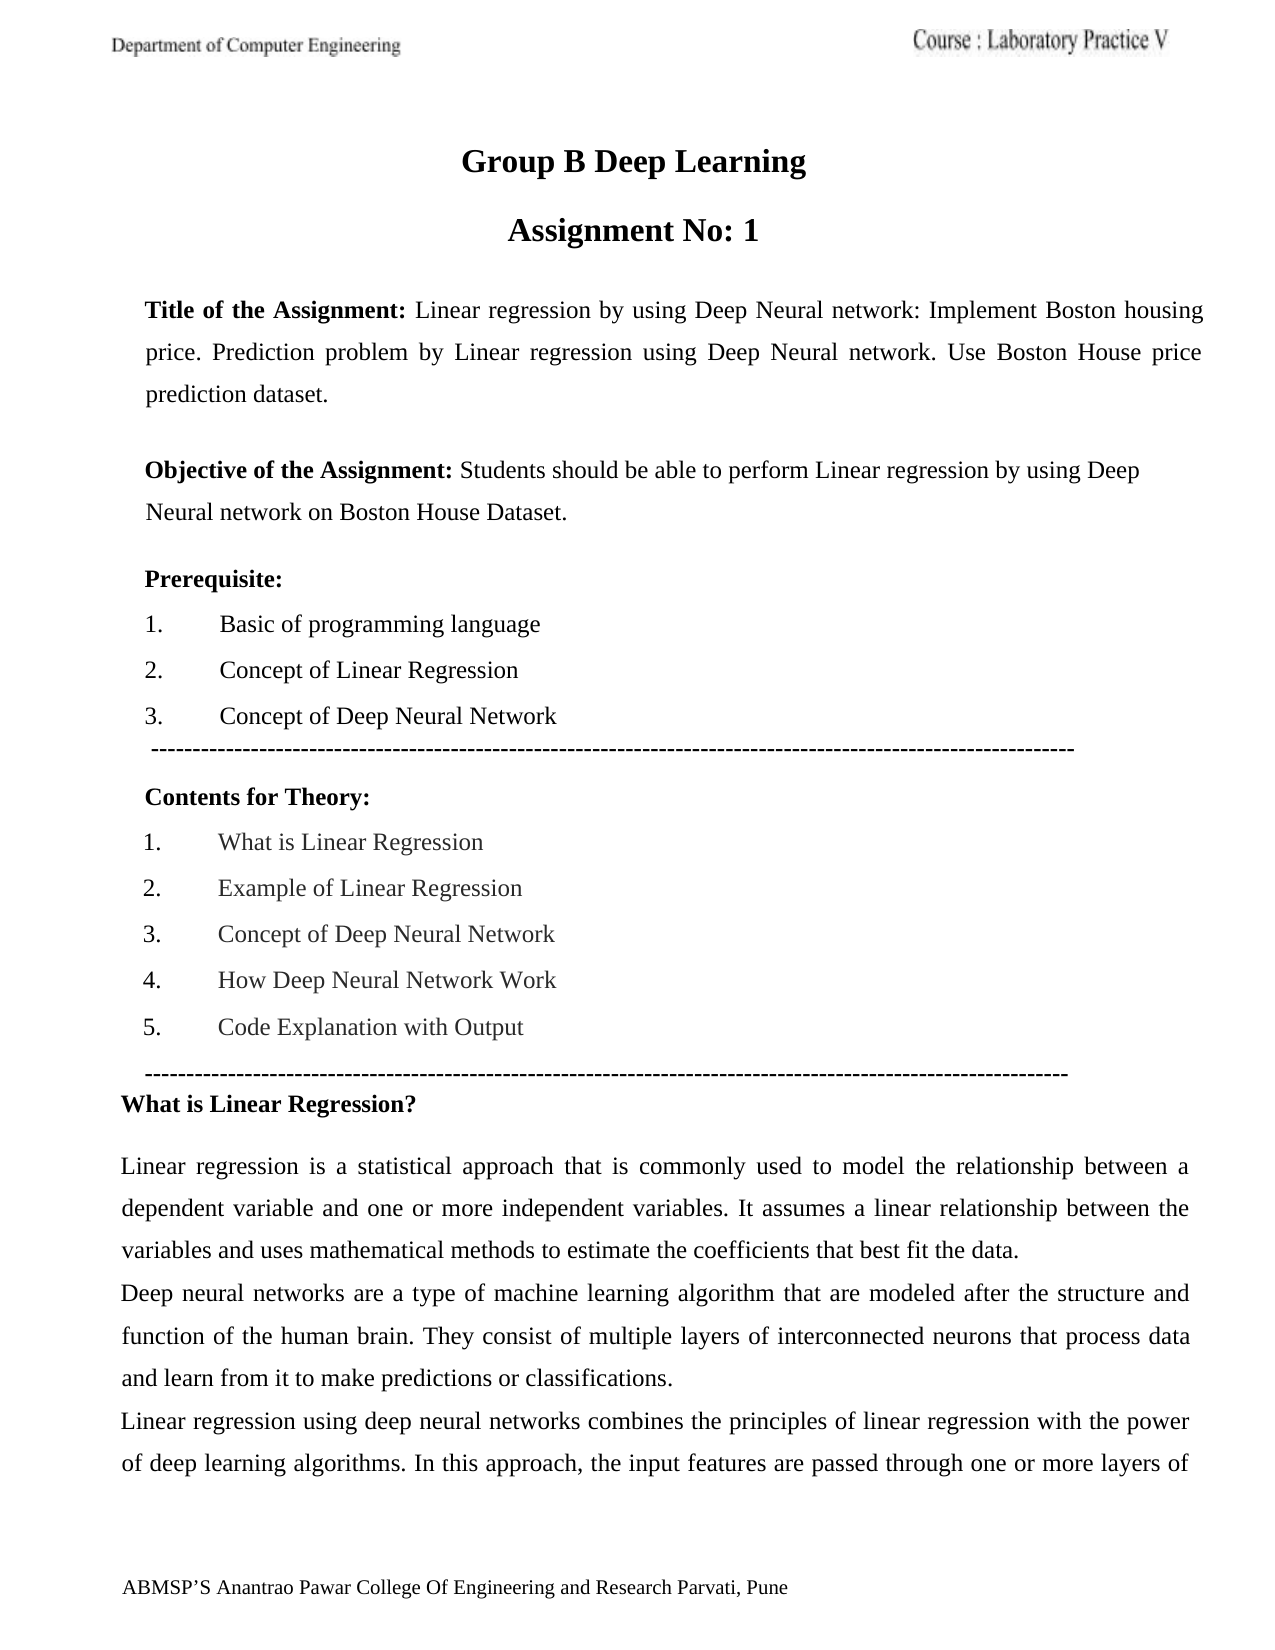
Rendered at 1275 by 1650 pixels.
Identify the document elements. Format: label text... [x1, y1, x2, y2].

text Prerequisite: [144, 564, 1204, 592]
list Concept of Deep Neural Network [143, 919, 1204, 948]
text What is Linear Regression? [120, 1089, 1204, 1118]
list How Deep Neural Network Work [143, 965, 1204, 994]
picture [913, 29, 1170, 57]
list Example of Linear Regression [143, 873, 1204, 902]
list Concept of Deep Neural Network [144, 701, 1191, 729]
text Group B Deep Learning [106, 142, 1161, 180]
text Title of the Assignment: Linear regression by using Deep Neural network: Implement Boston housing price. Prediction problem by Linear regression using Deep Neural network. Use Boston House price prediction dataset. [144, 295, 1204, 408]
text Deep neural networks are a type of machine learning algorithm that are modeled after the structure and function of the human brain. They consist of multiple layers of interconnected neurons that process data and learn from it to make predictions or classifications. [120, 1278, 1191, 1392]
list Code Explanation with Output [143, 1012, 1204, 1040]
subtitle --------------------------------------------------------------------------------------------------------------- [151, 733, 1204, 762]
subtitle --------------------------------------------------------------------------------------------------------------- [144, 1058, 1204, 1086]
picture [111, 37, 402, 57]
list Basic of programming language [144, 609, 1191, 637]
text Objective of the Assignment: Students should be able to perform Linear regression by using Deep Neural network on Boston House Dataset. [144, 455, 1140, 526]
text Contents for Theory: [144, 782, 1204, 811]
list What is Linear Regression [143, 827, 1204, 856]
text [120, 1406, 1191, 1477]
text Linear regression is a statistical approach that is commonly used to model the relationship between a dependent variable and one or more independent variables. It assumes a linear relationship between the variables and uses mathematical methods to estimate the coefficients that best fit the data. [120, 1151, 1191, 1264]
list Concept of Linear Regression [144, 655, 1191, 683]
text Assignment No: 1 [106, 210, 1161, 248]
